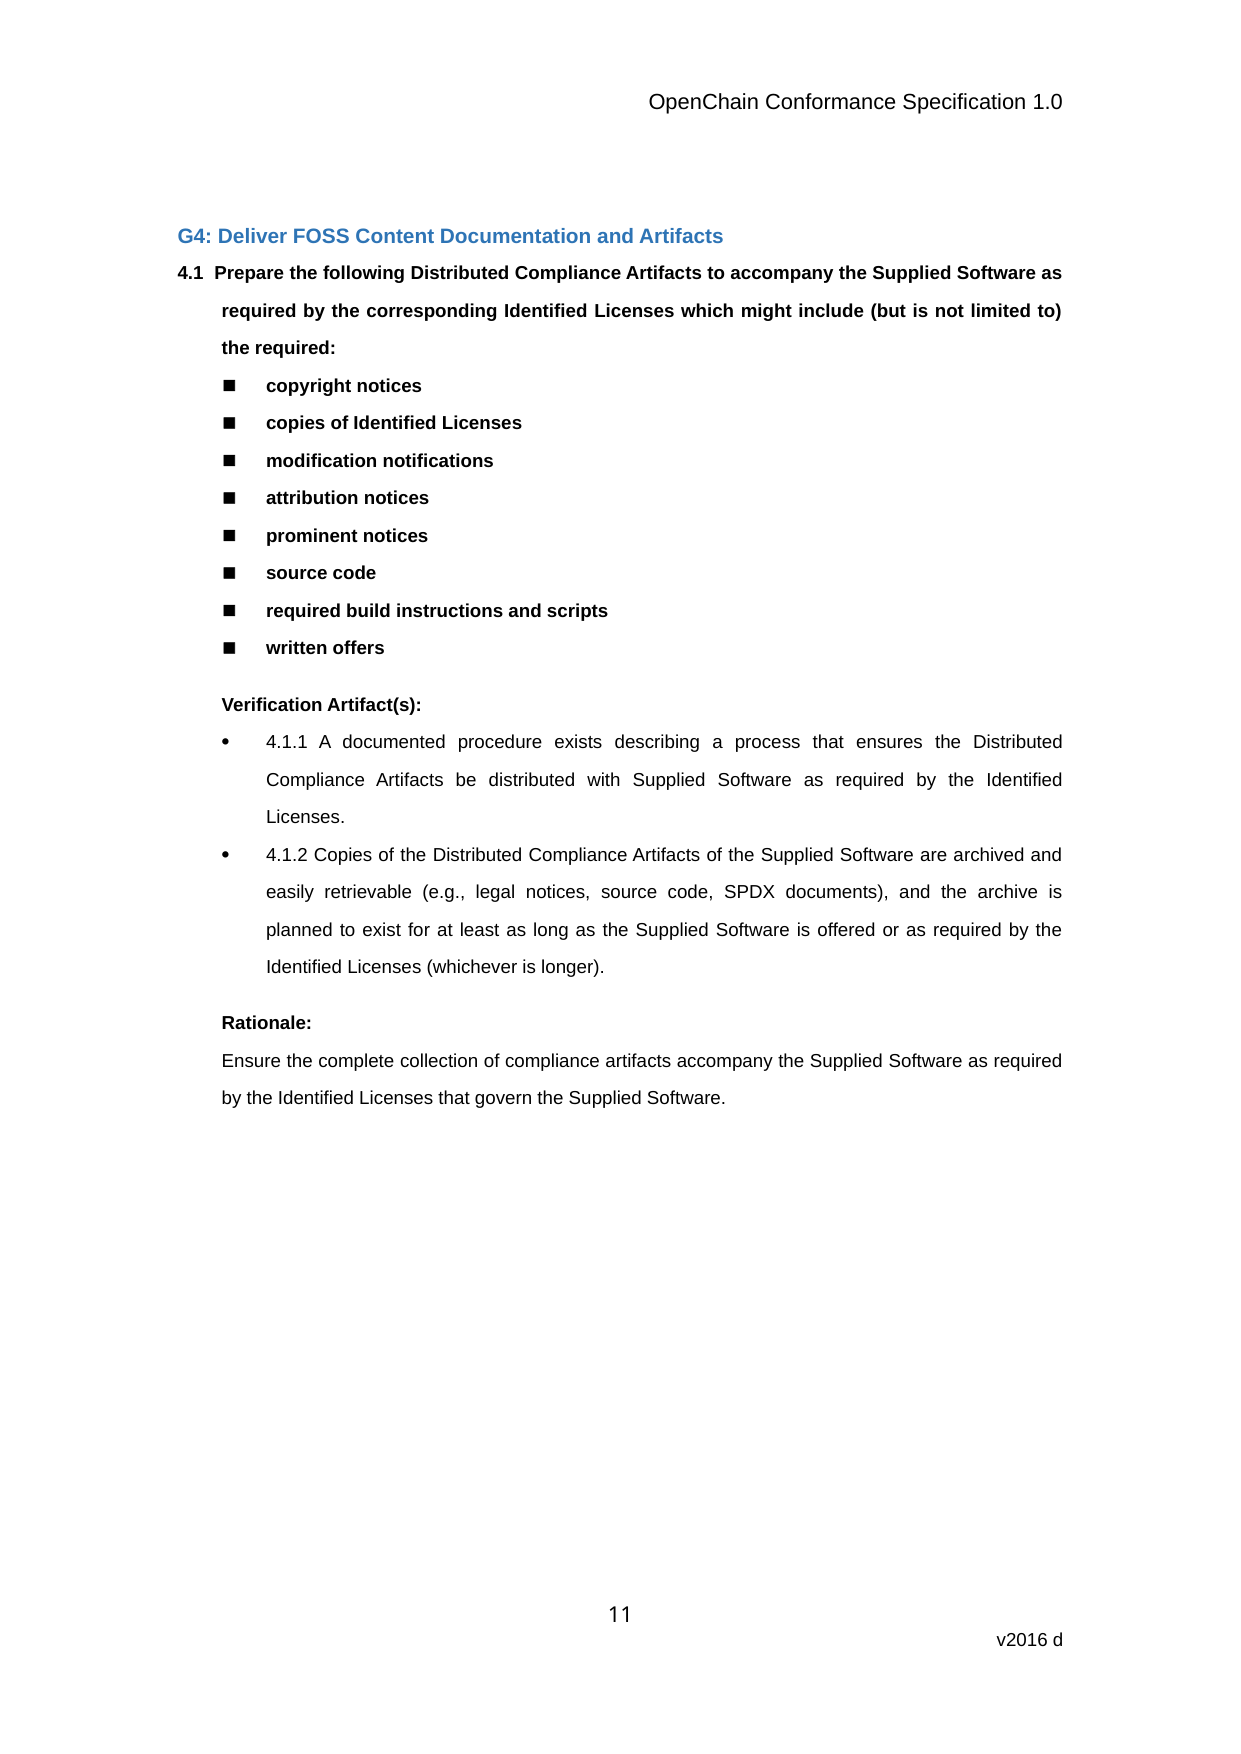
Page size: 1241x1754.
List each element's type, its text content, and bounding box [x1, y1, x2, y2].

list 4.1.1 A documented procedure exists describing a process that ensures the Distributed Compliance Artifacts be distributed with Supplied Software as required by the Identified Licenses. [222, 723, 1063, 836]
list written offers [222, 629, 1063, 667]
list copyright notices [222, 367, 1063, 404]
text Verification Artifact(s): [221, 686, 1063, 723]
text Ensure the complete collection of compliance artifacts accompany the Supplied Software as required by the Identified Licenses that govern the Supplied Software. [221, 1042, 1063, 1117]
list attribution notices [222, 479, 1063, 517]
text 4.1 Prepare the following Distributed Compliance Artifacts to accompany the Supplied Software as required by the corresponding Identified Licenses which might include (but is not limited to) the required: [177, 254, 1063, 367]
list modification notifications [222, 442, 1063, 479]
text Rationale: [221, 1004, 1063, 1042]
list prominent notices [222, 517, 1063, 554]
list required build instructions and scripts [222, 592, 1063, 629]
list source code [222, 554, 1063, 592]
list 4.1.2 Copies of the Distributed Compliance Artifacts of the Supplied Software are archived and easily retrievable (e.g., legal notices, source code, SPDX documents), and the archive is planned to exist for at least as long as the Supplied Software is offered or as required by the Identified Licenses (whichever is longer). [222, 836, 1063, 986]
subtitle G4: Deliver FOSS Content Documentation and Artifacts [177, 217, 1063, 254]
list copies of Identified Licenses [222, 404, 1063, 442]
